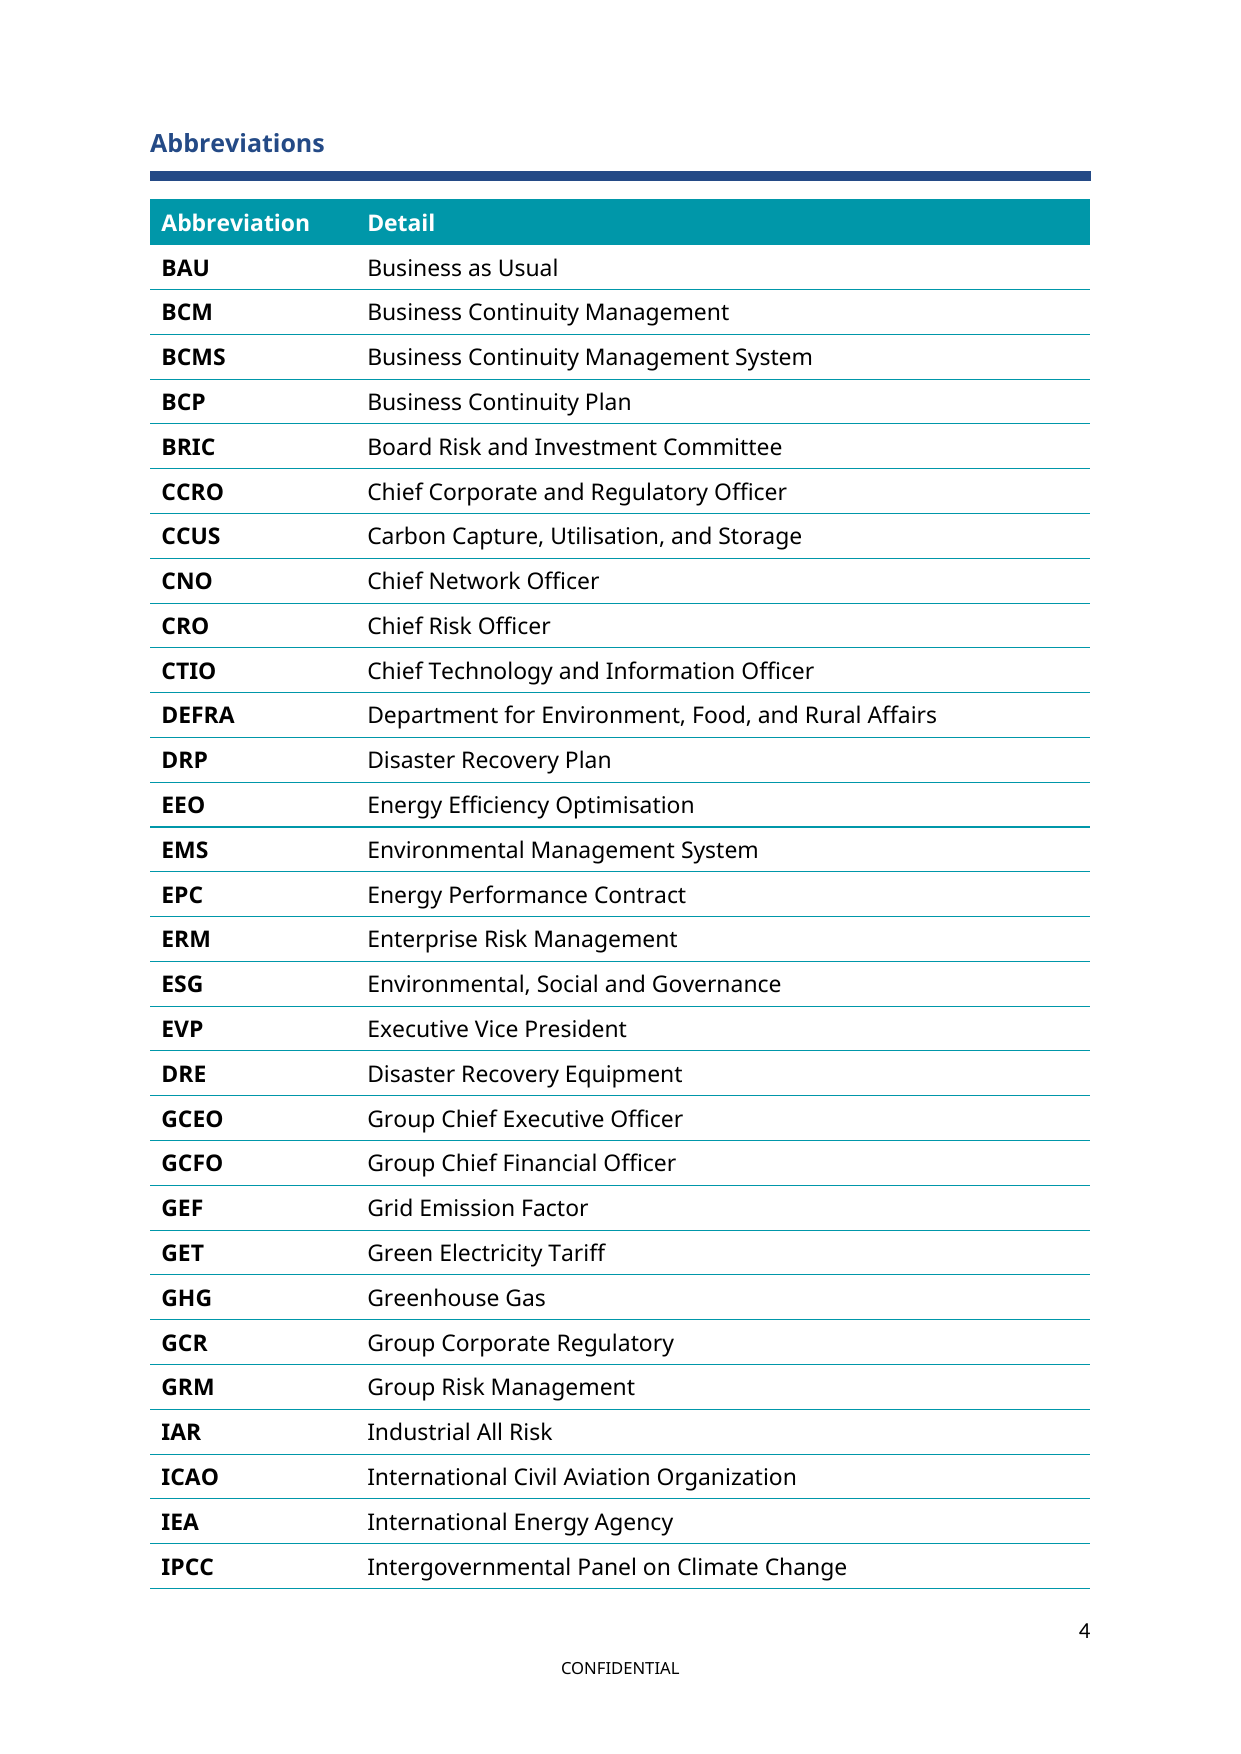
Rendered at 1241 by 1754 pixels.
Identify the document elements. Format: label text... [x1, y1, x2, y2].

table_cell DEFRA [150, 693, 356, 737]
table_cell Green Electricity Tariff [356, 1231, 1090, 1274]
table_cell BAU [150, 245, 356, 289]
table_cell Business Continuity Management [356, 290, 1090, 334]
table_cell Industrial All Risk [356, 1410, 1090, 1453]
table_cell IPCC [150, 1544, 356, 1588]
table_cell Group Risk Management [356, 1365, 1090, 1409]
table_cell Chief Risk Officer [356, 604, 1090, 647]
table_cell GHG [150, 1275, 356, 1319]
table_cell Group Chief Executive Officer [356, 1096, 1090, 1140]
table_cell ICAO [150, 1455, 356, 1498]
table_cell EVP [150, 1007, 356, 1050]
table_header Abbreviation [150, 200, 356, 244]
table_cell Business as Usual [356, 245, 1090, 289]
table_cell Chief Technology and Information Officer [356, 648, 1090, 692]
table_cell International Energy Agency [356, 1499, 1090, 1543]
table_cell EMS [150, 828, 356, 871]
table_cell Executive Vice President [356, 1007, 1090, 1050]
table_cell Environmental, Social and Governance [356, 962, 1090, 1006]
table_header Detail [356, 200, 1090, 244]
table_cell GCEO [150, 1096, 356, 1140]
table_cell Group Chief Financial Officer [356, 1141, 1090, 1185]
table_cell ESG [150, 962, 356, 1006]
table_cell CRO [150, 604, 356, 647]
subtitle Abbreviations [150, 126, 1090, 160]
table_cell Energy Efficiency Optimisation [356, 783, 1090, 826]
table_cell BRIC [150, 424, 356, 468]
table_cell DRE [150, 1051, 356, 1095]
table_cell Chief Network Officer [356, 559, 1090, 602]
table_cell CTIO [150, 648, 356, 692]
table_cell GCFO [150, 1141, 356, 1185]
table_cell DRP [150, 738, 356, 782]
table_cell Business Continuity Plan [356, 380, 1090, 423]
table_cell GEF [150, 1186, 356, 1229]
table_cell Intergovernmental Panel on Climate Change [356, 1544, 1090, 1588]
table_cell ERM [150, 917, 356, 961]
table_cell EEO [150, 783, 356, 826]
table_cell Business Continuity Management System [356, 335, 1090, 378]
table_cell CCRO [150, 469, 356, 513]
table_cell Carbon Capture, Utilisation, and Storage [356, 514, 1090, 558]
table_cell Department for Environment, Food, and Rural Affairs [356, 693, 1090, 737]
table_cell CNO [150, 559, 356, 602]
table_cell Grid Emission Factor [356, 1186, 1090, 1229]
table_cell BCP [150, 380, 356, 423]
table_cell Board Risk and Investment Committee [356, 424, 1090, 468]
table_cell International Civil Aviation Organization [356, 1455, 1090, 1498]
table_cell IEA [150, 1499, 356, 1543]
table_cell GET [150, 1231, 356, 1274]
table_cell EPC [150, 872, 356, 916]
table_cell GRM [150, 1365, 356, 1409]
table_cell Disaster Recovery Equipment [356, 1051, 1090, 1095]
table_cell Environmental Management System [356, 828, 1090, 871]
table_cell Group Corporate Regulatory [356, 1320, 1090, 1364]
table_cell GCR [150, 1320, 356, 1364]
table_cell Energy Performance Contract [356, 872, 1090, 916]
table_cell Greenhouse Gas [356, 1275, 1090, 1319]
table_cell Disaster Recovery Plan [356, 738, 1090, 782]
table_cell CCUS [150, 514, 356, 558]
table_cell Chief Corporate and Regulatory Officer [356, 469, 1090, 513]
table_cell BCMS [150, 335, 356, 378]
table_cell Enterprise Risk Management [356, 917, 1090, 961]
table_cell IAR [150, 1410, 356, 1453]
table_cell BCM [150, 290, 356, 334]
